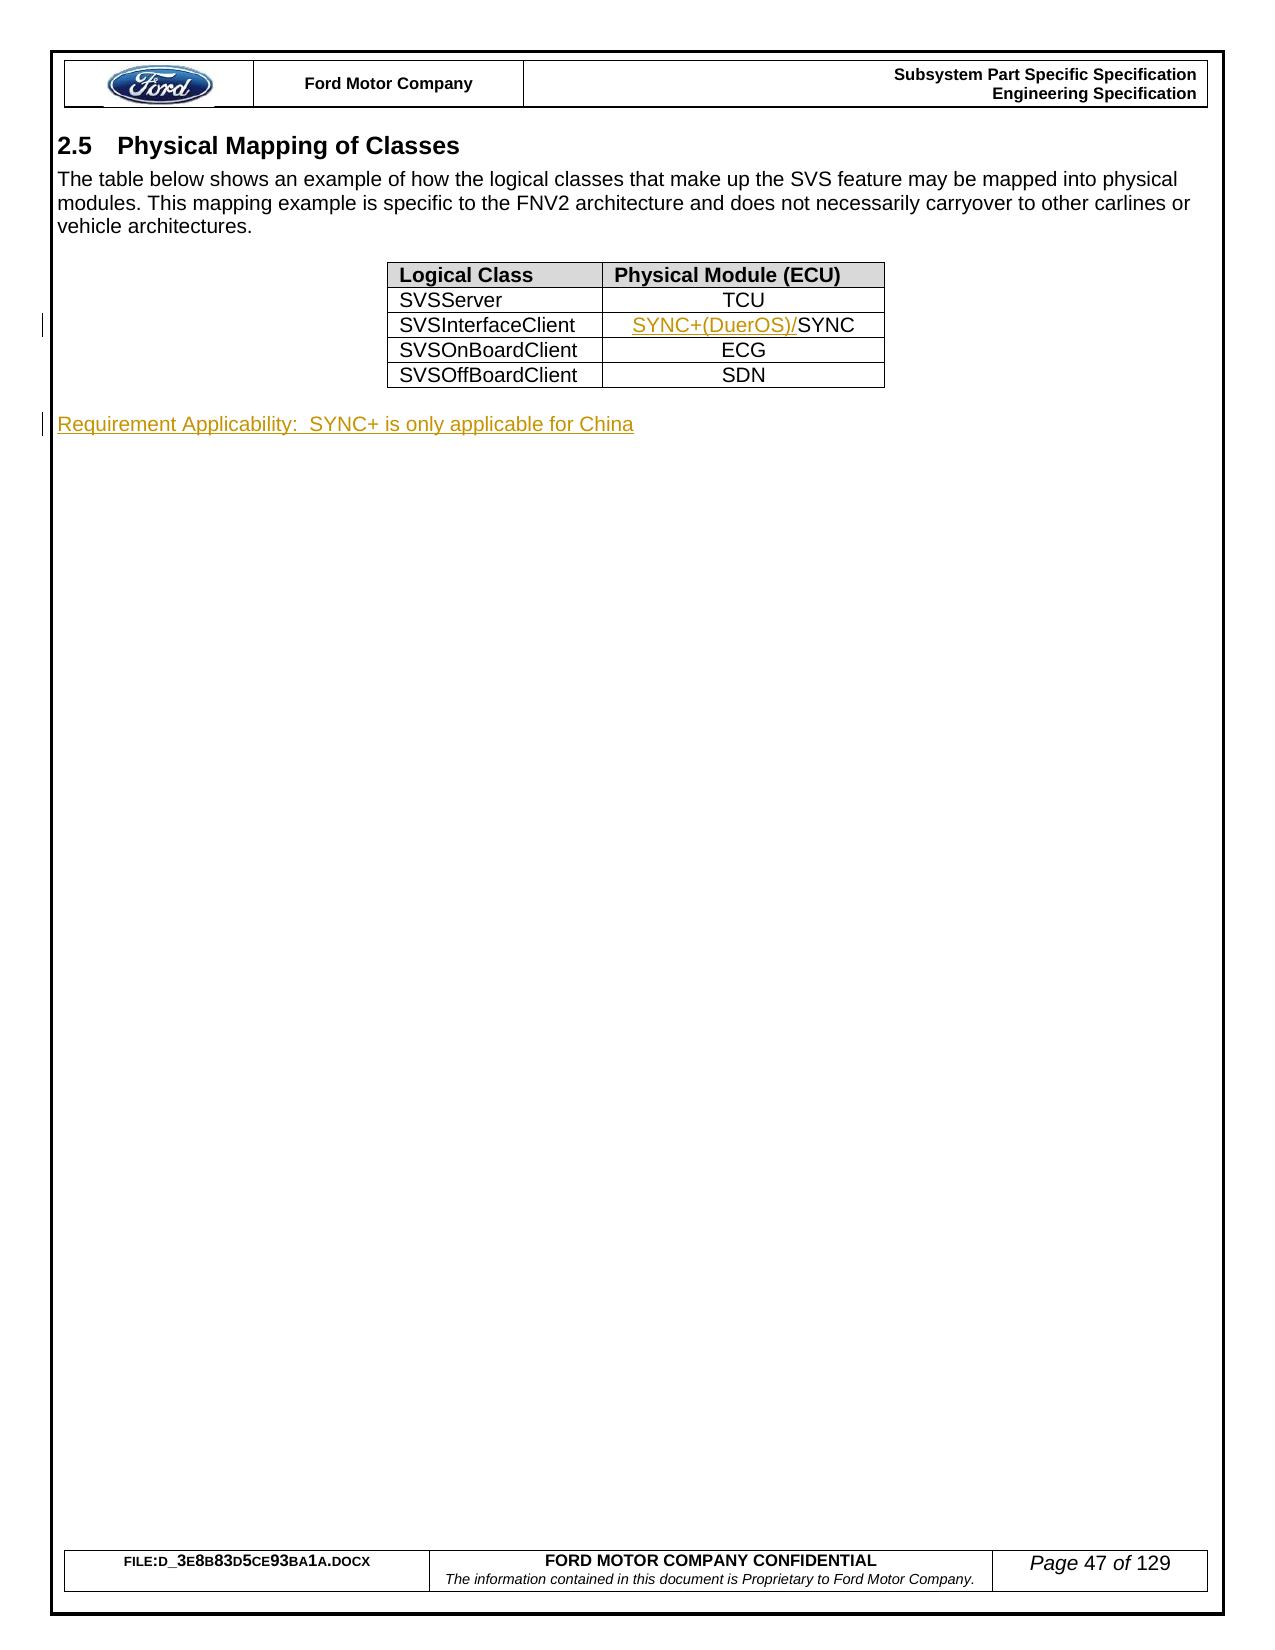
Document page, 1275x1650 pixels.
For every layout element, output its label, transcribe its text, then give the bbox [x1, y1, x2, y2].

picture [103, 61, 215, 107]
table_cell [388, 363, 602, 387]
text The table below shows an example of how the logical classes that make up the SVS feature may be mapped into physical modules. This mapping example is specific to the FNV2 architecture and does not necessarily carryover to other carlines or vehicle architectures. [57, 166, 1215, 238]
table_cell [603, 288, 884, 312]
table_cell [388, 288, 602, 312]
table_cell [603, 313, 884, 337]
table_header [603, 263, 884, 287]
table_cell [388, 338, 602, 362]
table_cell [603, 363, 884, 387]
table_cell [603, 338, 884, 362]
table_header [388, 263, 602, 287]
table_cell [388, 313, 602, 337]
subtitle Physical Mapping of Classes [57, 131, 1215, 160]
